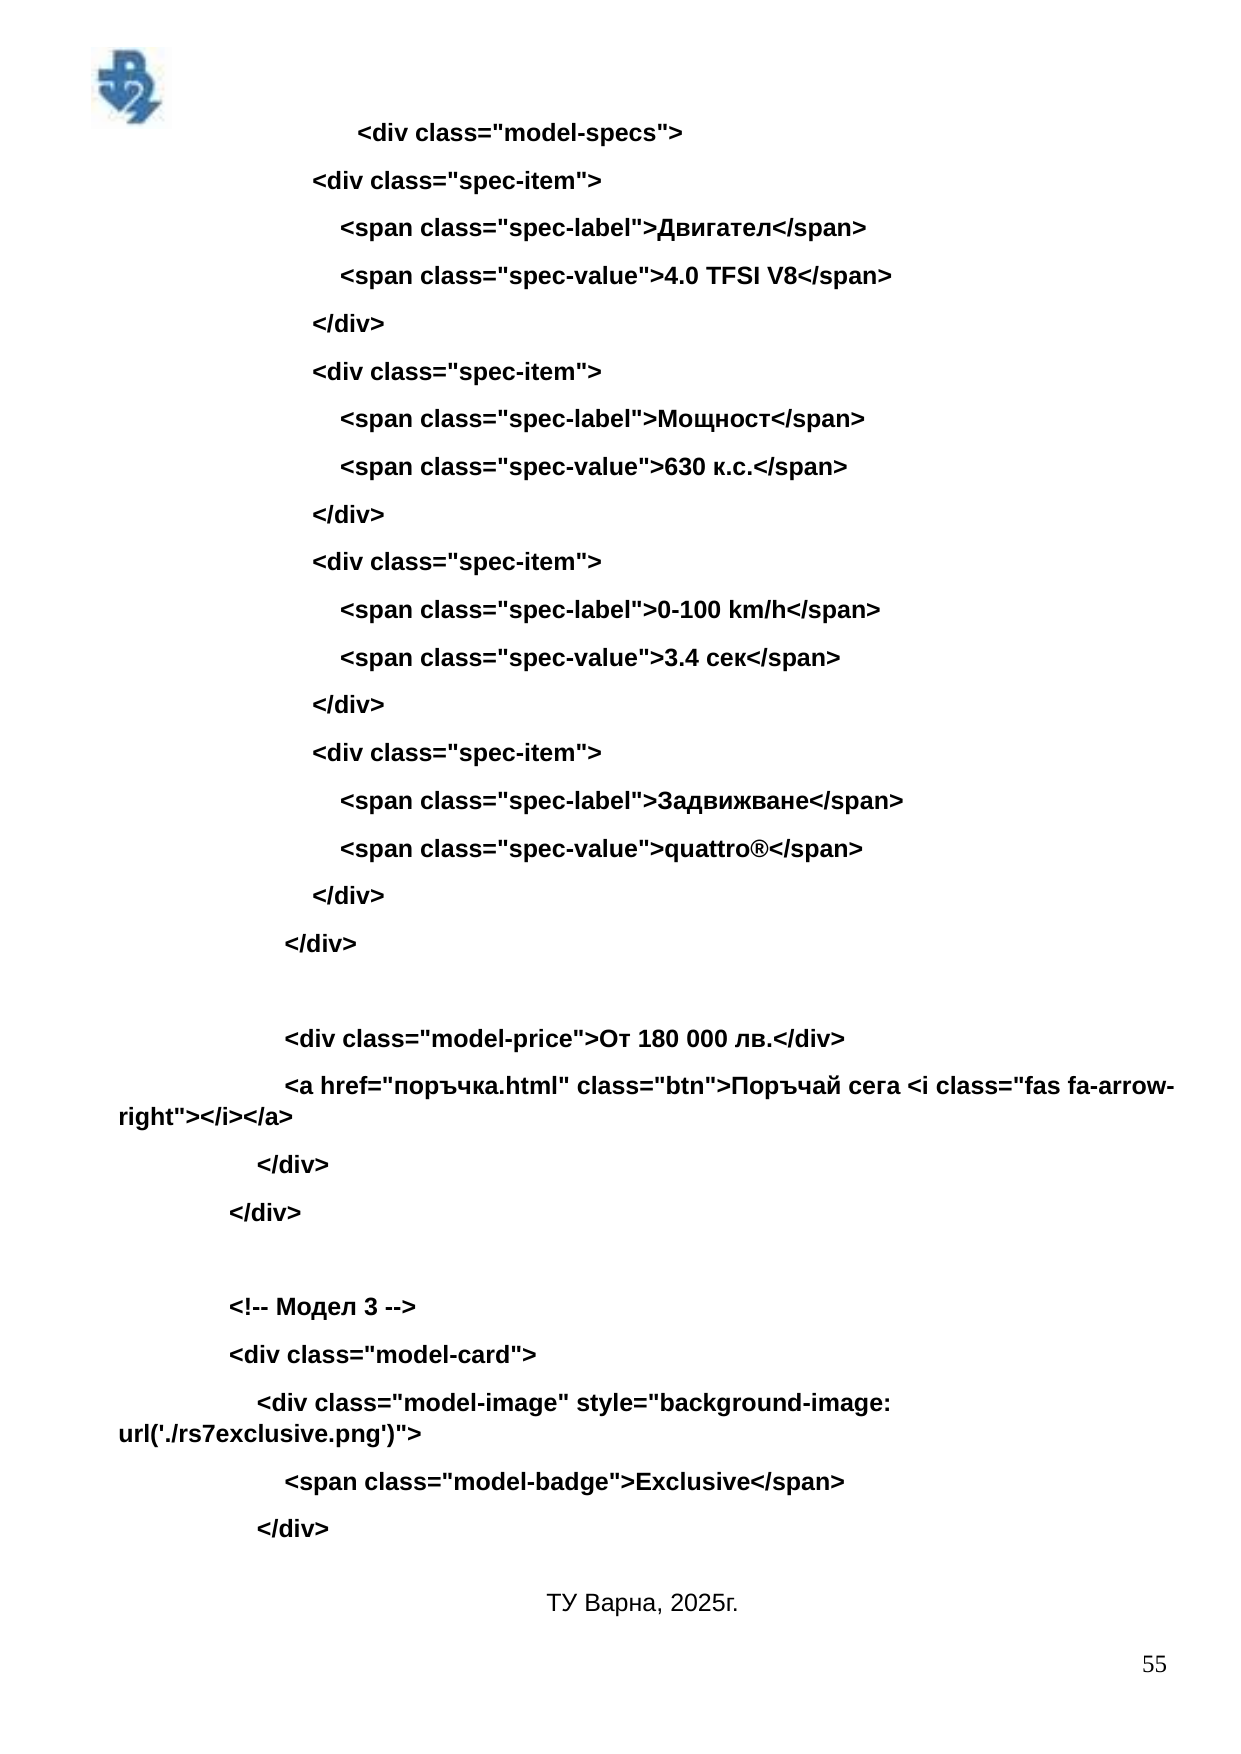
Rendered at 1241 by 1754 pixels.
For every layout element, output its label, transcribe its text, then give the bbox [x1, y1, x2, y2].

text <span class="spec-label">Двигател</span> [118, 213, 1186, 242]
text <span class="spec-label">0-100 km/h</span> [118, 595, 1186, 624]
text <div class="model-price">От 180 000 лв.</div> [118, 1023, 1186, 1052]
text </div> [118, 499, 1186, 528]
text <span class="spec-label">Задвижване</span> [118, 786, 1186, 814]
text <span class="model-badge">Exclusive</span> [118, 1466, 1186, 1495]
text <div class="spec-item"> [118, 166, 1186, 194]
text <span class="spec-label">Мощност</span> [118, 404, 1186, 433]
text </div> [118, 929, 1186, 958]
text <span class="spec-value">630 к.с.</span> [118, 452, 1186, 481]
text <span class="spec-value">quattro®</span> [118, 833, 1186, 862]
text <span class="spec-value">4.0 TFSI V8</span> [118, 261, 1186, 290]
text <div class="model-card"> [118, 1340, 1186, 1369]
text </div> [118, 1150, 1186, 1179]
text </div> [118, 1514, 1186, 1543]
text </div> [118, 309, 1186, 337]
text </div> [118, 881, 1186, 910]
text <div class="spec-item"> [118, 356, 1186, 385]
text <div class="model-specs"> [118, 118, 1186, 147]
text </div> [118, 690, 1186, 719]
picture [90, 47, 172, 129]
text <span class="spec-value">3.4 сек</span> [118, 643, 1186, 671]
text <div class="spec-item"> [118, 738, 1186, 767]
text </div> [118, 1198, 1186, 1226]
text <!-- Модел 3 --> [118, 1292, 1186, 1321]
text <div class="model-image" style="background-image: url('./rs7exclusive.png')"> [118, 1388, 1186, 1447]
text <div class="spec-item"> [118, 547, 1186, 576]
text <a href="поръчка.html" class="btn">Поръчай сега <i class="fas fa-arrow-right"></i></a> [118, 1071, 1186, 1131]
